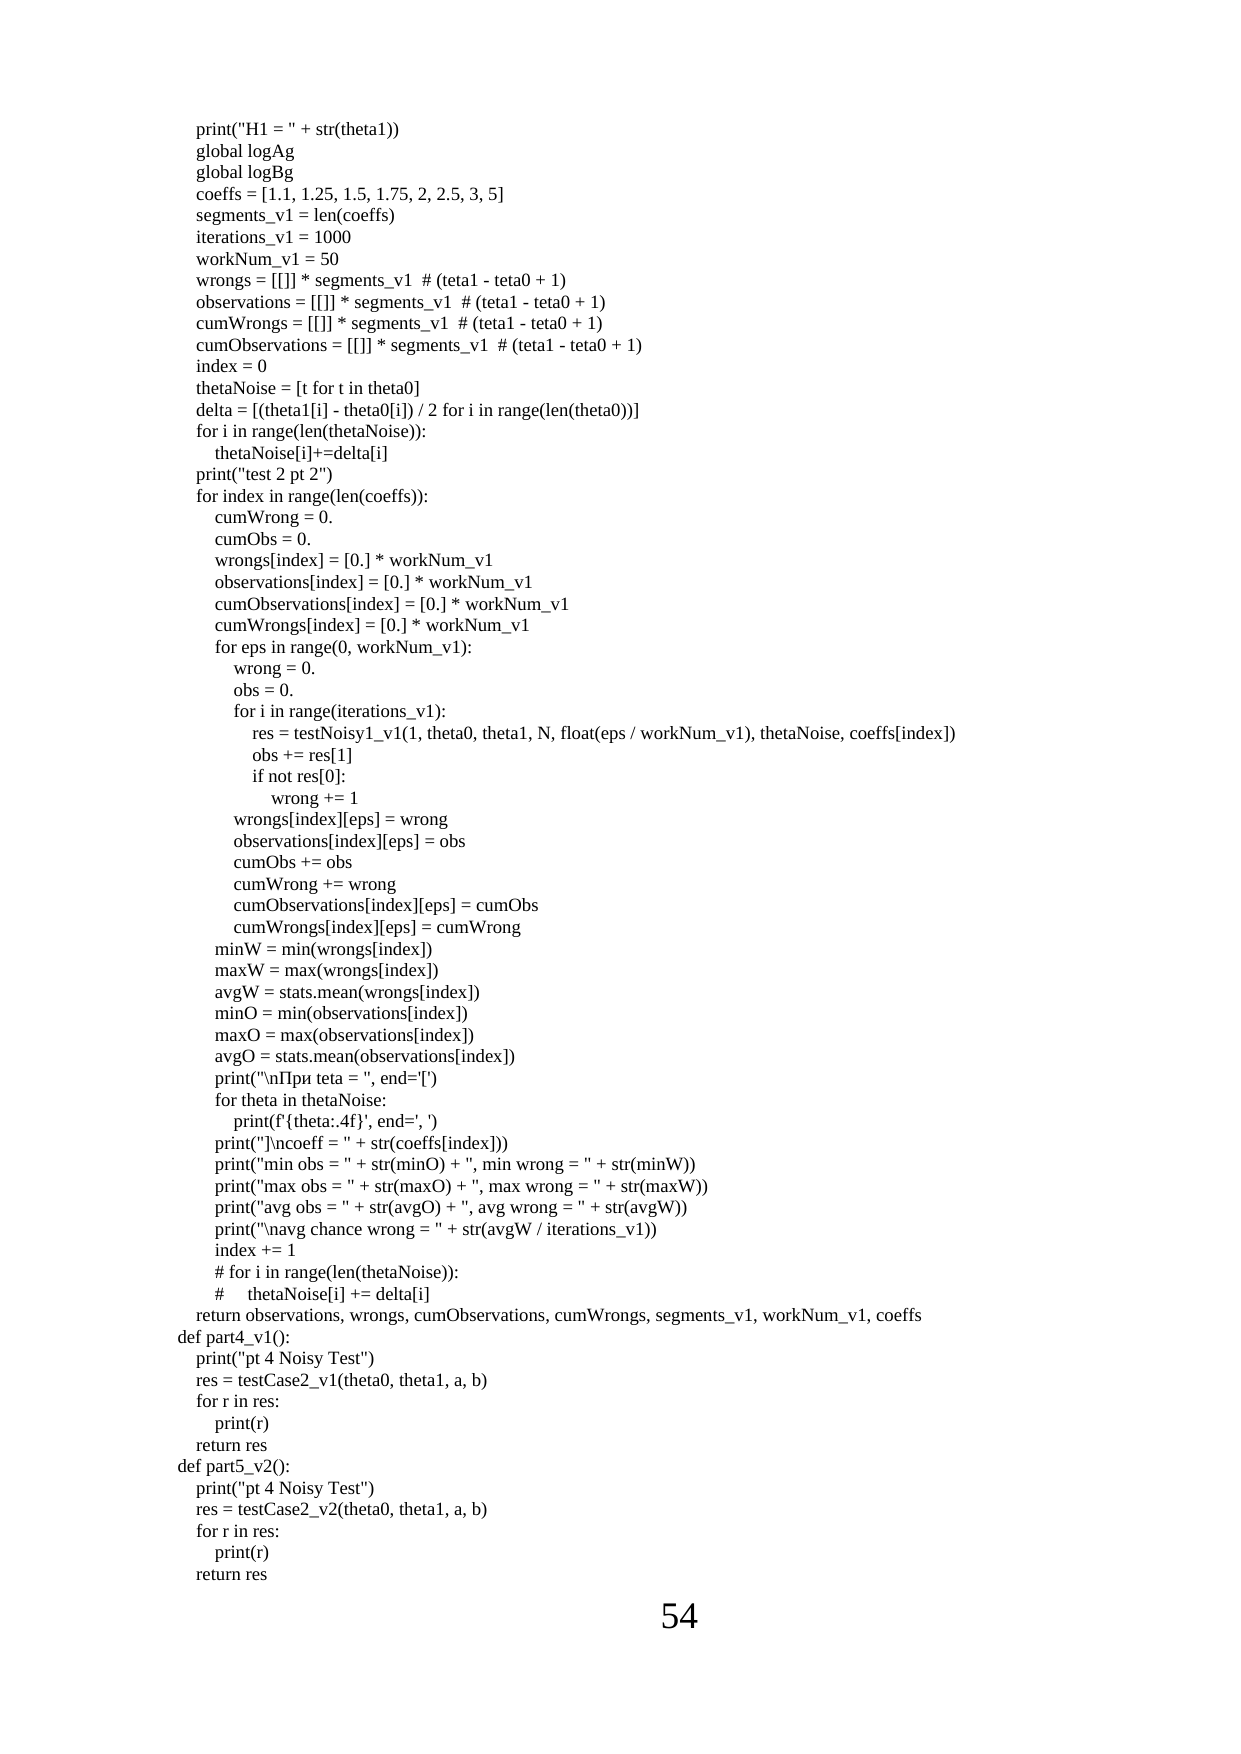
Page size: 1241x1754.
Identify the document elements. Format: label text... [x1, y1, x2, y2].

text cumObservations = [[]] * segments_v1 # (teta1 - teta0 + 1) [177, 334, 1181, 355]
text print("H1 = " + str(theta1)) [177, 118, 1181, 140]
text res = testNoisy1_v1(1, theta0, theta1, N, float(eps / workNum_v1), thetaNoise, coeffs[index]) [177, 722, 1181, 743]
text maxW = max(wrongs[index]) [177, 959, 1181, 981]
text for r in res: [177, 1390, 1181, 1412]
text avgW = stats.mean(wrongs[index]) [177, 981, 1181, 1002]
text cumObservations[index][eps] = cumObs [177, 894, 1181, 916]
text thetaNoise[i]+=delta[i] [177, 442, 1181, 463]
text wrong += 1 [177, 787, 1181, 808]
text # for i in range(len(thetaNoise)): [177, 1261, 1181, 1282]
text obs += res[1] [177, 743, 1181, 765]
text print("max obs = " + str(maxO) + ", max wrong = " + str(maxW)) [177, 1175, 1181, 1196]
text cumWrongs = [[]] * segments_v1 # (teta1 - teta0 + 1) [177, 312, 1181, 334]
text print(r) [177, 1412, 1181, 1433]
text cumWrongs[index] = [0.] * workNum_v1 [177, 614, 1181, 636]
text index = 0 [177, 355, 1181, 377]
text global logAg [177, 140, 1181, 161]
text minO = min(observations[index]) [177, 1002, 1181, 1024]
text res = testCase2_v2(theta0, theta1, a, b) [177, 1498, 1181, 1520]
text thetaNoise = [t for t in theta0] [177, 377, 1181, 398]
text cumWrong += wrong [177, 873, 1181, 894]
text workNum_v1 = 50 [177, 247, 1181, 269]
text print(f'{theta:.4f}', end=', ') [177, 1110, 1181, 1132]
text print("avg obs = " + str(avgO) + ", avg wrong = " + str(avgW)) [177, 1196, 1181, 1218]
text # thetaNoise[i] += delta[i] [177, 1282, 1181, 1304]
text segments_v1 = len(coeffs) [177, 204, 1181, 226]
text for index in range(len(coeffs)): [177, 485, 1181, 506]
text cumObservations[index] = [0.] * workNum_v1 [177, 592, 1181, 614]
text print("\navg chance wrong = " + str(avgW / iterations_v1)) [177, 1218, 1181, 1239]
text observations[index][eps] = obs [177, 830, 1181, 851]
text for theta in thetaNoise: [177, 1088, 1181, 1110]
text return observations, wrongs, cumObservations, cumWrongs, segments_v1, workNum_v1, coeffs [177, 1304, 1181, 1326]
text for i in range(len(thetaNoise)): [177, 420, 1181, 442]
text index += 1 [177, 1239, 1181, 1261]
text obs = 0. [177, 679, 1181, 700]
text observations = [[]] * segments_v1 # (teta1 - teta0 + 1) [177, 291, 1181, 312]
text minW = min(wrongs[index]) [177, 937, 1181, 959]
text cumWrongs[index][eps] = cumWrong [177, 916, 1181, 937]
text iterations_v1 = 1000 [177, 226, 1181, 247]
text print("test 2 pt 2") [177, 463, 1181, 485]
text def part4_v1(): [177, 1326, 1181, 1347]
text return res [177, 1433, 1181, 1455]
text print(r) [177, 1541, 1181, 1563]
text print("\nПри teta = ", end='[') [177, 1067, 1181, 1088]
text cumWrong = 0. [177, 506, 1181, 528]
text for r in res: [177, 1520, 1181, 1541]
text return res [177, 1563, 1181, 1584]
text observations[index] = [0.] * workNum_v1 [177, 571, 1181, 592]
text wrong = 0. [177, 657, 1181, 679]
text for eps in range(0, workNum_v1): [177, 636, 1181, 657]
text global logBg [177, 161, 1181, 183]
text if not res[0]: [177, 765, 1181, 787]
text wrongs[index] = [0.] * workNum_v1 [177, 549, 1181, 571]
text def part5_v2(): [177, 1455, 1181, 1477]
text coeffs = [1.1, 1.25, 1.5, 1.75, 2, 2.5, 3, 5] [177, 183, 1181, 204]
text maxO = max(observations[index]) [177, 1024, 1181, 1045]
text avgO = stats.mean(observations[index]) [177, 1045, 1181, 1067]
text print("pt 4 Noisy Test") [177, 1347, 1181, 1369]
text cumObs = 0. [177, 528, 1181, 549]
text res = testCase2_v1(theta0, theta1, a, b) [177, 1369, 1181, 1390]
text delta = [(theta1[i] - theta0[i]) / 2 for i in range(len(theta0))] [177, 398, 1181, 420]
text for i in range(iterations_v1): [177, 700, 1181, 722]
text print("pt 4 Noisy Test") [177, 1477, 1181, 1498]
text print("min obs = " + str(minO) + ", min wrong = " + str(minW)) [177, 1153, 1181, 1175]
text print("]\ncoeff = " + str(coeffs[index])) [177, 1132, 1181, 1153]
text cumObs += obs [177, 851, 1181, 873]
text wrongs = [[]] * segments_v1 # (teta1 - teta0 + 1) [177, 269, 1181, 291]
text wrongs[index][eps] = wrong [177, 808, 1181, 830]
